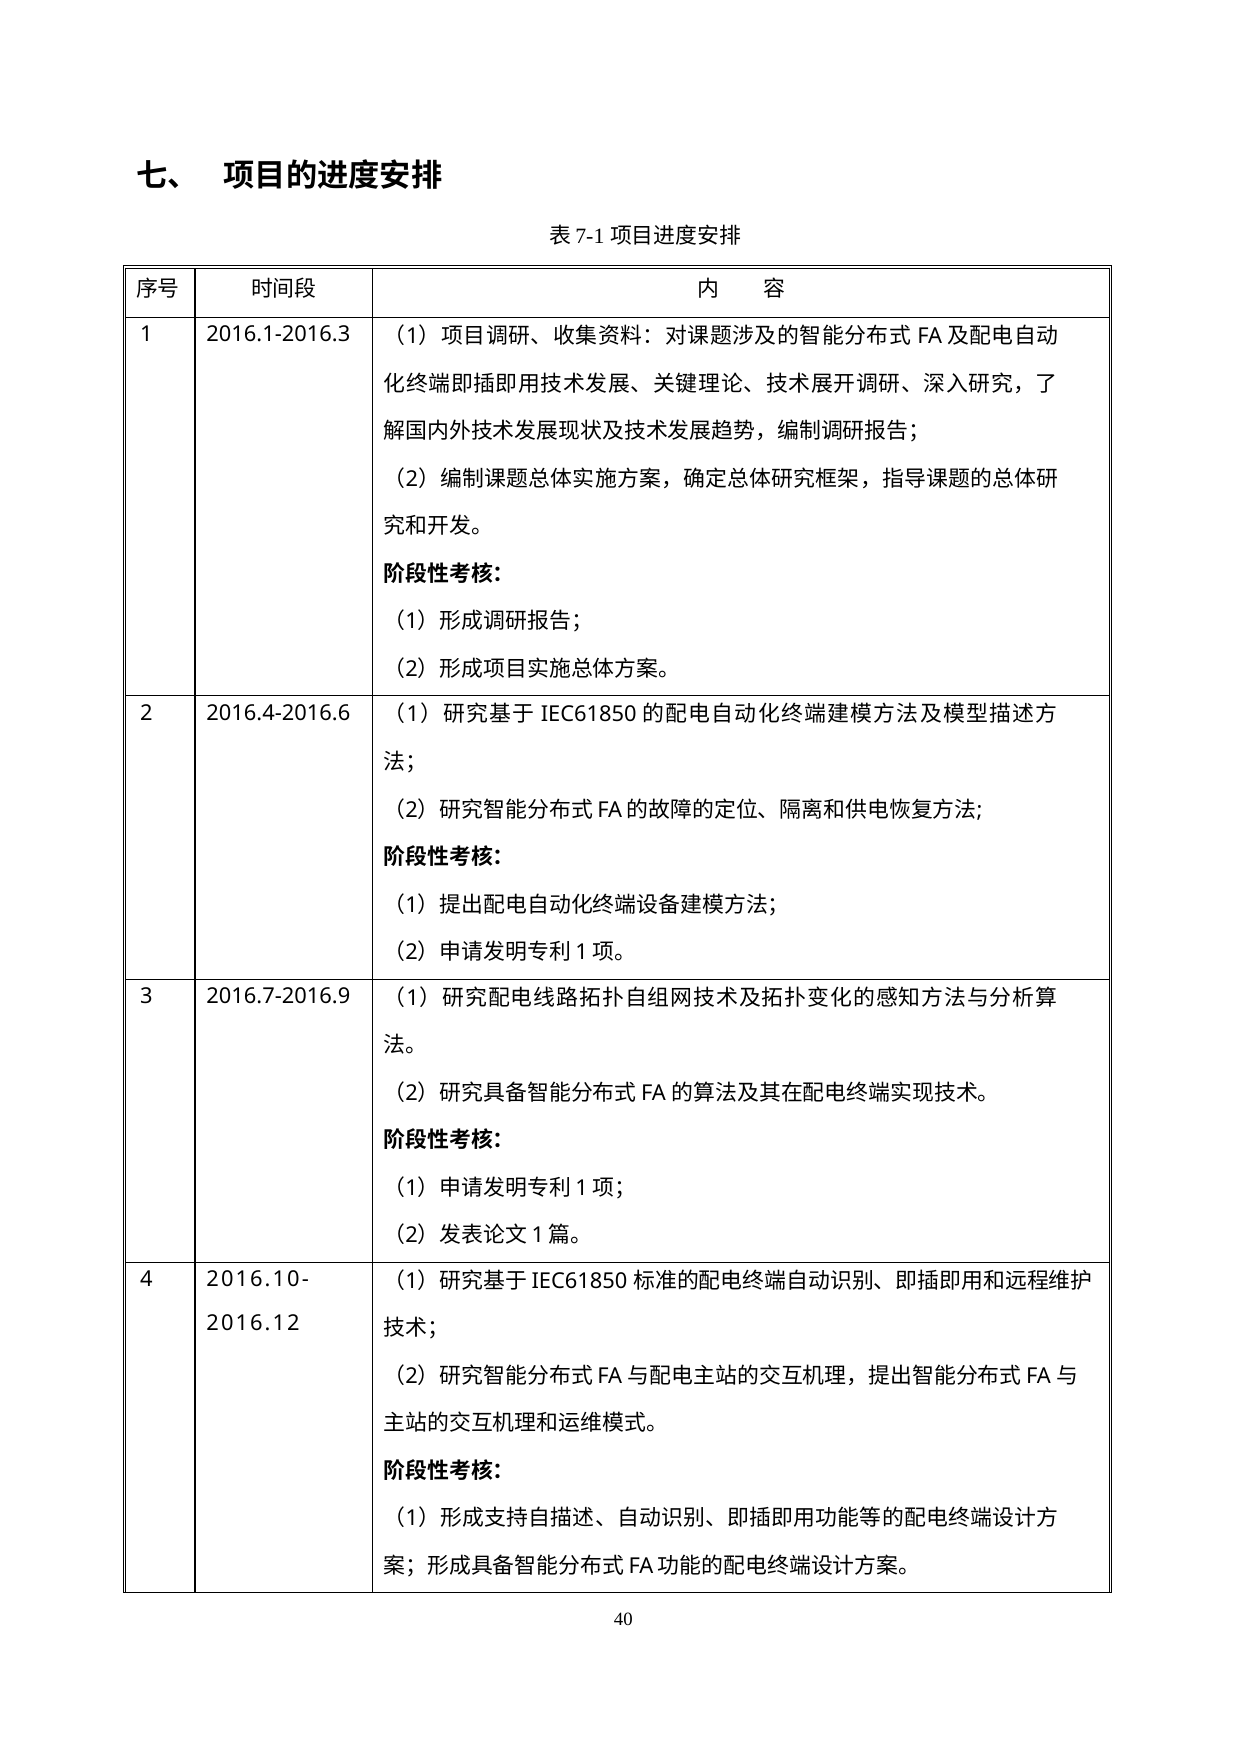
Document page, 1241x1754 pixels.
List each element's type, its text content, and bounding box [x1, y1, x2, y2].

list 项目的进度安排 [136, 150, 1110, 195]
table_cell 2016.7-2016.9 [196, 980, 372, 1262]
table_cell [373, 1263, 1109, 1592]
table_cell （1）项目调研、收集资料：对课题涉及的智能分布式FA及配电自动化终端即插即用技术发展、关键理论、技术展开调研、深入研究，了解国内外技术发展现状及技术发展趋势，编制调研报告； （2）编制课题总体实施方案，确定总体研究框架，指导课题的总体研究和开发。 阶段性考核： （1）形成调研报告； （2）形成项目实施总体方案。 [373, 318, 1109, 695]
text 表7-1 项目进度安排 [136, 218, 1110, 249]
table_header 内 容 [373, 269, 1109, 317]
table_cell （1）研究配电线路拓扑自组网技术及拓扑变化的感知方法与分析算法。 （2）研究具备智能分布式FA 的算法及其在配电终端实现技术。 阶段性考核： （1）申请发明专利1项； （2）发表论文1篇。 [373, 980, 1109, 1262]
table_cell [126, 980, 194, 1262]
table_cell 2016.10-2016.12 [196, 1263, 372, 1592]
table_cell [126, 1263, 194, 1592]
table_cell 2016.4-2016.6 [196, 696, 372, 978]
table_cell （1）研究基于IEC61850的配电自动化终端建模方法及模型描述方法； （2）研究智能分布式FA的故障的定位、隔离和供电恢复方法; 阶段性考核： （1）提出配电自动化终端设备建模方法； （2）申请发明专利1项。 [373, 696, 1109, 978]
table_header 序号 [126, 269, 194, 317]
table_cell [126, 696, 194, 978]
table_cell [126, 318, 194, 695]
table_header 时间段 [196, 269, 372, 317]
table_cell 2016.1-2016.3 [196, 318, 372, 695]
